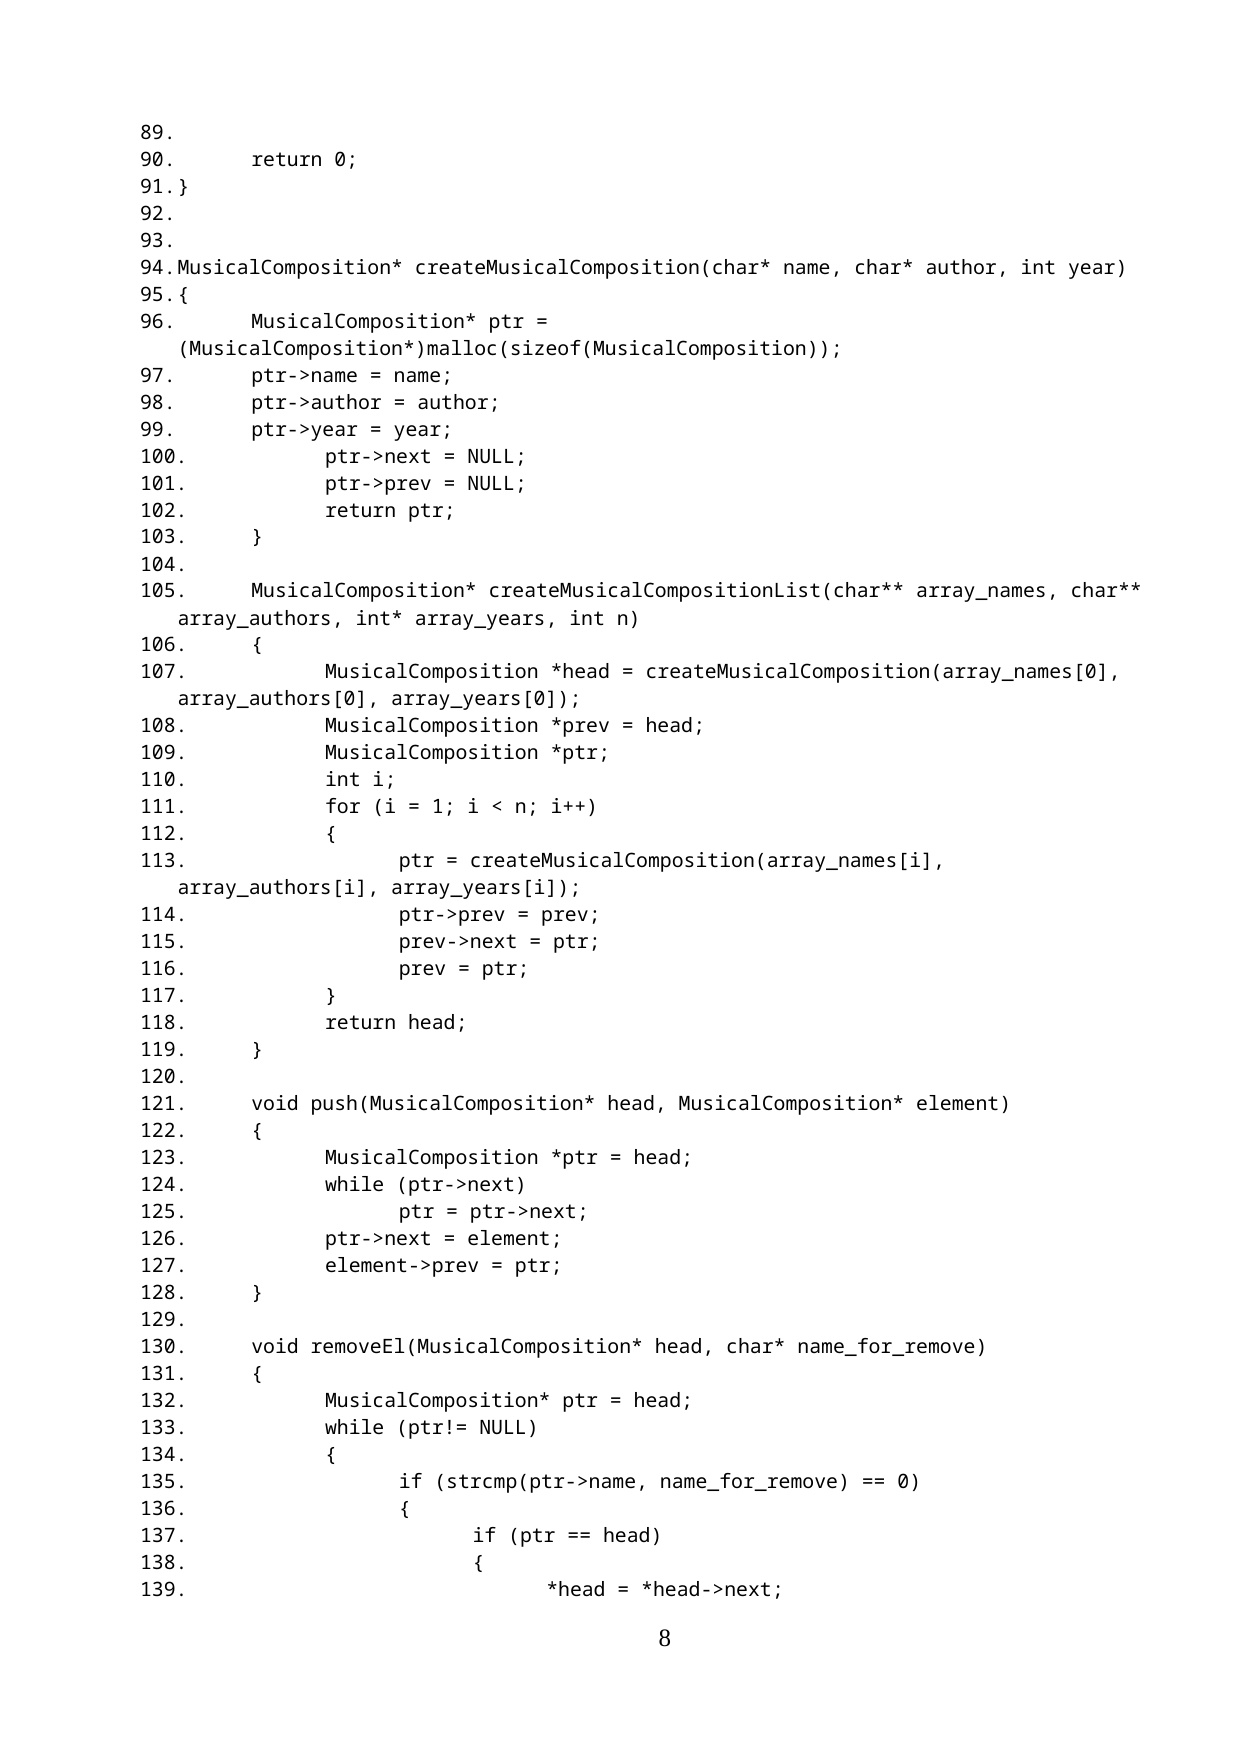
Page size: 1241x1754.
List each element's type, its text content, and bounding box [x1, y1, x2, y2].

list { [140, 1440, 1152, 1467]
list ptr->prev = prev; [140, 901, 1152, 927]
list int i; [140, 766, 1152, 793]
list } [140, 981, 1152, 1008]
list { [140, 1548, 1152, 1575]
list return head; [140, 1008, 1152, 1035]
list if (strcmp(ptr->name, name_for_remove) == 0) [140, 1467, 1152, 1494]
list { [140, 280, 1152, 307]
list prev = ptr; [140, 954, 1152, 981]
list ptr->next = element; [140, 1224, 1152, 1251]
list ptr->year = year; [140, 415, 1152, 442]
list if (ptr == head) [140, 1521, 1152, 1548]
list prev->next = ptr; [140, 927, 1152, 954]
list ptr->prev = NULL; [140, 469, 1152, 496]
list return 0; [140, 145, 1152, 172]
list while (ptr!= NULL) [140, 1413, 1152, 1440]
list MusicalComposition* createMusicalComposition(char* name, char* author, int year) [140, 253, 1152, 280]
list } [140, 172, 1152, 199]
list void push(MusicalComposition* head, MusicalComposition* element) [140, 1089, 1152, 1116]
list MusicalComposition *head = createMusicalComposition(array_names[0], array_authors[0], array_years[0]); [140, 658, 1152, 712]
list MusicalComposition *ptr = head; [140, 1143, 1152, 1170]
list *head = *head->next; [140, 1575, 1152, 1602]
list ptr = createMusicalComposition(array_names[i], array_authors[i], array_years[i]); [140, 847, 1152, 901]
list ptr = ptr->next; [140, 1197, 1152, 1224]
list MusicalComposition* ptr = head; [140, 1386, 1152, 1413]
list ptr->name = name; [140, 361, 1152, 388]
list MusicalComposition *ptr; [140, 739, 1152, 766]
list { [140, 1494, 1152, 1521]
list { [140, 1116, 1152, 1143]
list MusicalComposition* ptr = (MusicalComposition*)malloc(sizeof(MusicalComposition)); [140, 307, 1152, 361]
list MusicalComposition* createMusicalCompositionList(char** array_names, char** array_authors, int* array_years, int n) [140, 577, 1152, 631]
list element->prev = ptr; [140, 1251, 1152, 1278]
list { [140, 631, 1152, 658]
list ptr->author = author; [140, 388, 1152, 415]
list { [140, 819, 1152, 847]
list void removeEl(MusicalComposition* head, char* name_for_remove) [140, 1332, 1152, 1359]
list { [140, 1359, 1152, 1386]
list ptr->next = NULL; [140, 442, 1152, 469]
list MusicalComposition *prev = head; [140, 712, 1152, 739]
list while (ptr->next) [140, 1170, 1152, 1197]
list return ptr; [140, 496, 1152, 523]
list for (i = 1; i < n; i++) [140, 793, 1152, 819]
list } [140, 523, 1152, 550]
list } [140, 1035, 1152, 1062]
list } [140, 1278, 1152, 1305]
